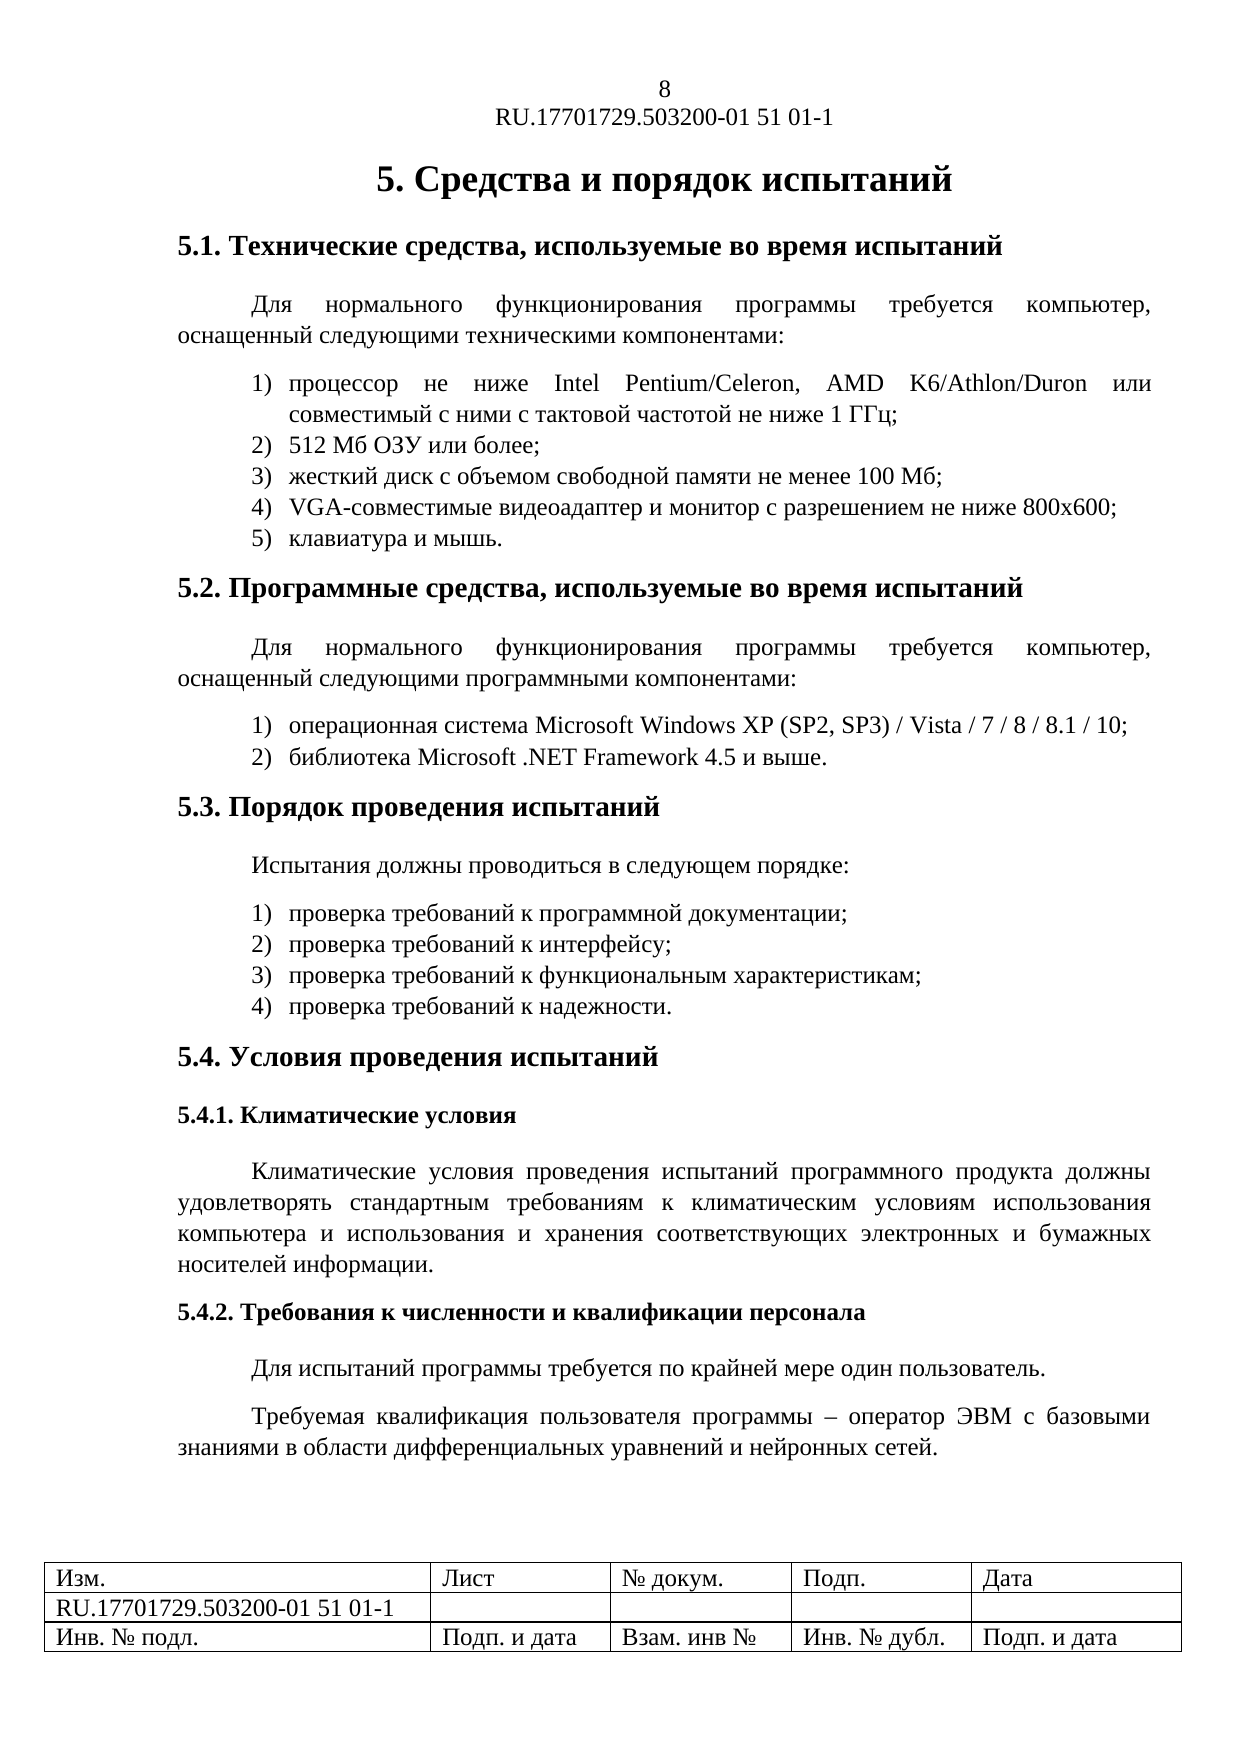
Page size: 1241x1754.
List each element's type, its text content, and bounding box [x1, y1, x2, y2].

subtitle 5.4.2. Требования к численности и квалификации персонала [177, 1297, 1152, 1326]
list проверка требований к программной документации; [251, 898, 1152, 927]
text Для испытаний программы требуется по крайней мере один пользователь. [177, 1353, 1152, 1382]
text Требуемая квалификация пользователя программы – оператор ЭВМ с базовыми знаниями в области дифференциальных уравнений и нейронных сетей. [177, 1401, 1152, 1461]
text Испытания должны проводиться в следующем порядке: [177, 850, 1152, 879]
list VGA-совместимые видеоадаптер и монитор с разрешением не ниже 800х600; [251, 492, 1152, 521]
subtitle 5.4. Условия проведения испытаний [177, 1039, 1152, 1072]
list проверка требований к функциональным характеристикам; [251, 960, 1152, 989]
subtitle 5. Средства и порядок испытаний [177, 156, 1152, 199]
list клавиатура и мышь. [251, 523, 1152, 552]
text Для нормального функционирования программы требуется компьютер, оснащенный следующими программными компонентами: [177, 632, 1152, 692]
list 512 Мб ОЗУ или более; [251, 430, 1152, 458]
text Климатические условия проведения испытаний программного продукта должны удовлетворять стандартным требованиям к климатическим условиям использования компьютера и использования и хранения соответствующих электронных и бумажных носителей информации. [177, 1156, 1152, 1278]
list операционная система Microsoft Windows XP (SP2, SP3) / Vista / 7 / 8 / 8.1 / 10; [251, 711, 1152, 739]
list проверка требований к надежности. [251, 991, 1152, 1020]
list жесткий диск с объемом свободной памяти не менее 100 Мб; [251, 461, 1152, 489]
subtitle 5.4.1. Климатические условия [177, 1100, 1152, 1129]
subtitle 5.3. Порядок проведения испытаний [177, 789, 1152, 823]
list проверка требований к интерфейсу; [251, 929, 1152, 958]
text Для нормального функционирования программы требуется компьютер, оснащенный следующими техническими компонентами: [177, 289, 1152, 349]
list библиотека Microsoft .NET Framework 4.5 и выше. [251, 742, 1152, 770]
subtitle 5.2. Программные средства, используемые во время испытаний [177, 571, 1152, 604]
subtitle 5.1. Технические средства, используемые во время испытаний [177, 228, 1152, 261]
list процессор не ниже Intel Pentium/Celeron, AMD K6/Athlon/Duron или совместимый с ними с тактовой частотой не ниже 1 ГГц; [251, 368, 1152, 427]
